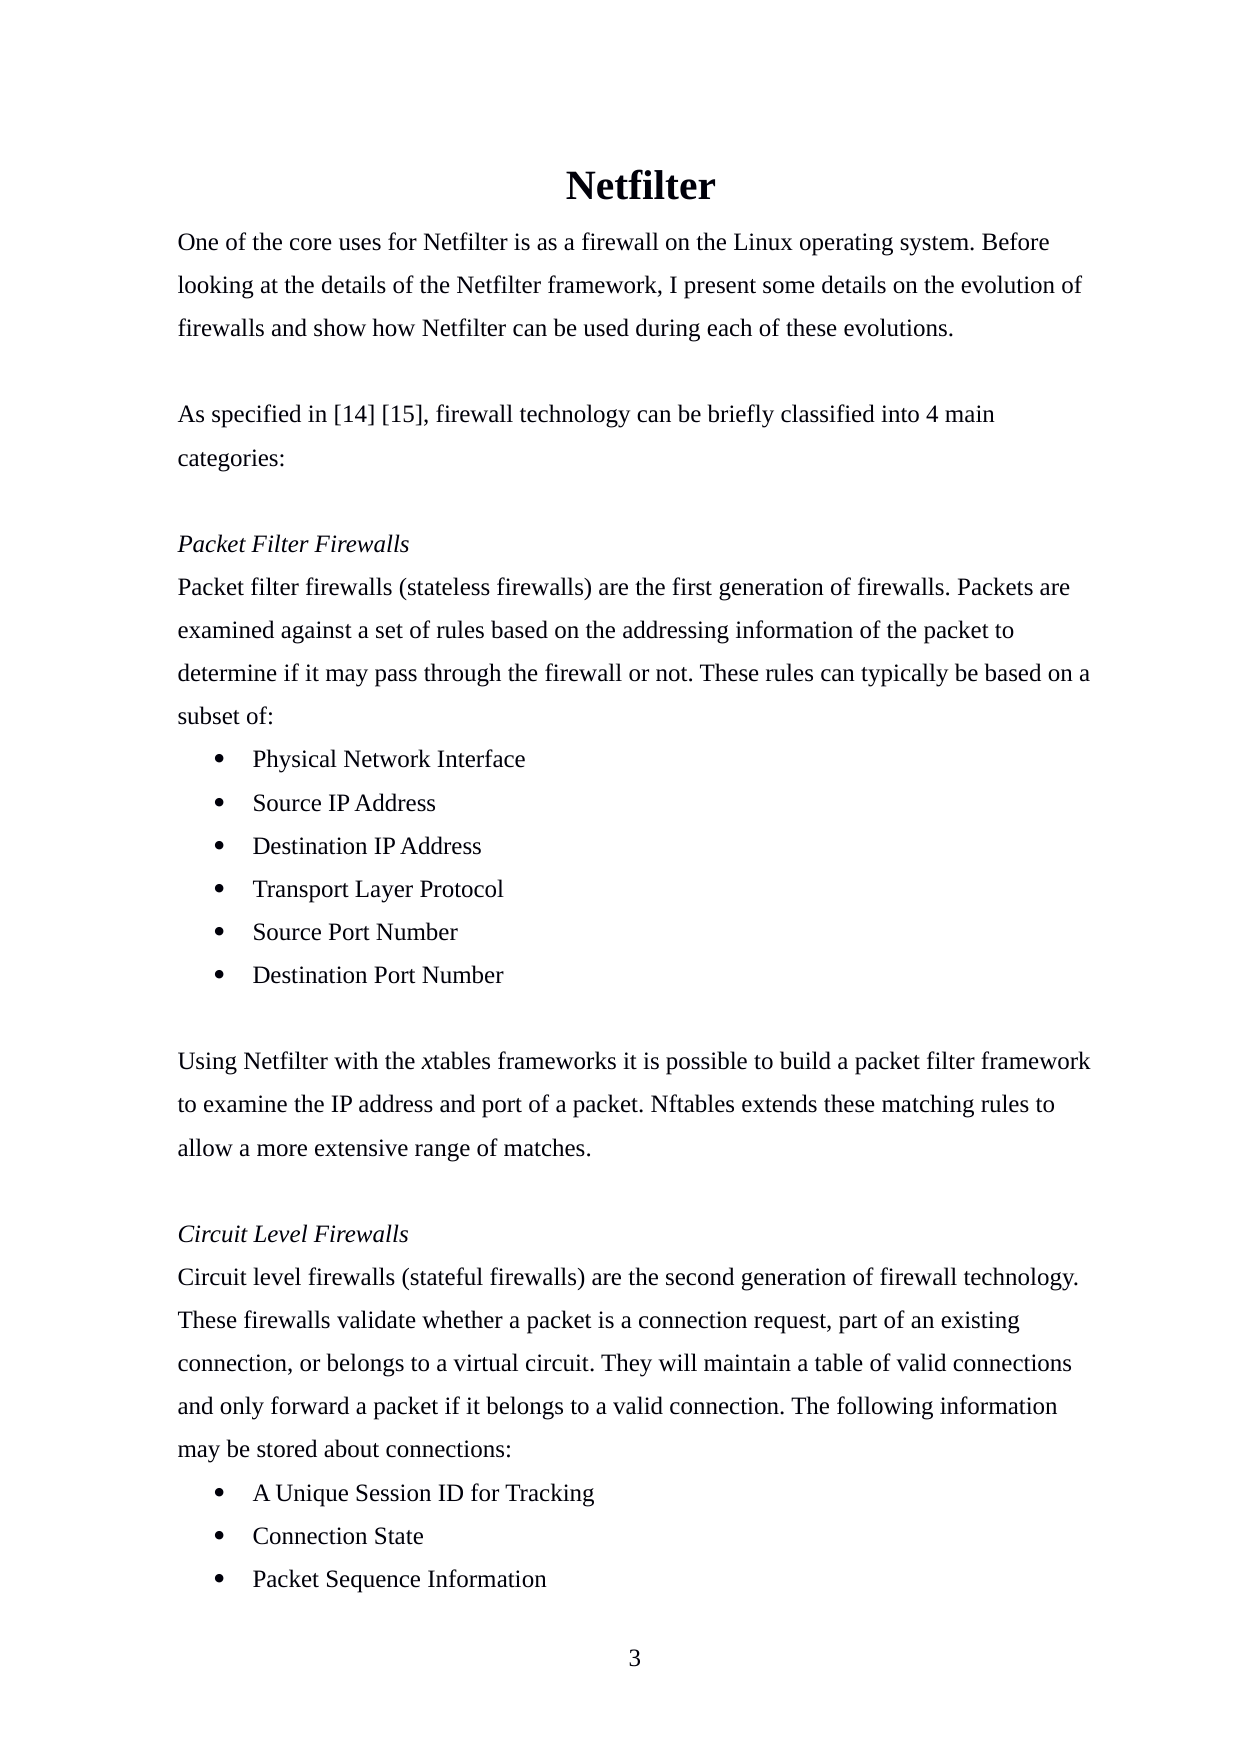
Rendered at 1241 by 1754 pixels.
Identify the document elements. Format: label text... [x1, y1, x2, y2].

text Packet Filter Firewalls [177, 529, 1104, 558]
subtitle Netfilter [177, 161, 1104, 209]
list Source IP Address [215, 788, 1104, 816]
list Destination Port Number [215, 960, 1104, 989]
list Connection State [215, 1521, 1104, 1549]
text Circuit level firewalls (stateful firewalls) are the second generation of firewall technology. These firewalls validate whether a packet is a connection request, part of an existing connection, or belongs to a virtual circuit. They will maintain a table of valid connections and only forward a packet if it belongs to a valid connection. The following information may be stored about connections: [177, 1262, 1104, 1463]
list A Unique Session ID for Tracking [215, 1478, 1104, 1506]
list Source Port Number [215, 917, 1104, 946]
list Packet Sequence Information [215, 1564, 1104, 1593]
list Destination IP Address [215, 831, 1104, 859]
list Transport Layer Protocol [215, 874, 1104, 903]
text Circuit Level Firewalls [177, 1219, 1104, 1248]
text As specified in [14] [15], firewall technology can be briefly classified into 4 main categories: [177, 399, 1104, 471]
text One of the core uses for Netfilter is as a firewall on the Linux operating system. Before looking at the details of the Netfilter framework, I present some details on the evolution of firewalls and show how Netfilter can be used during each of these evolutions. [177, 227, 1104, 342]
text Packet filter firewalls (stateless firewalls) are the first generation of firewalls. Packets are examined against a set of rules based on the addressing information of the packet to determine if it may pass through the firewall or not. These rules can typically be based on a subset of: [177, 572, 1104, 730]
text Using Netfilter with the xtables frameworks it is possible to build a packet filter framework to examine the IP address and port of a packet. Nftables extends these matching rules to allow a more extensive range of matches. [177, 1046, 1104, 1161]
list Physical Network Interface [215, 744, 1104, 773]
